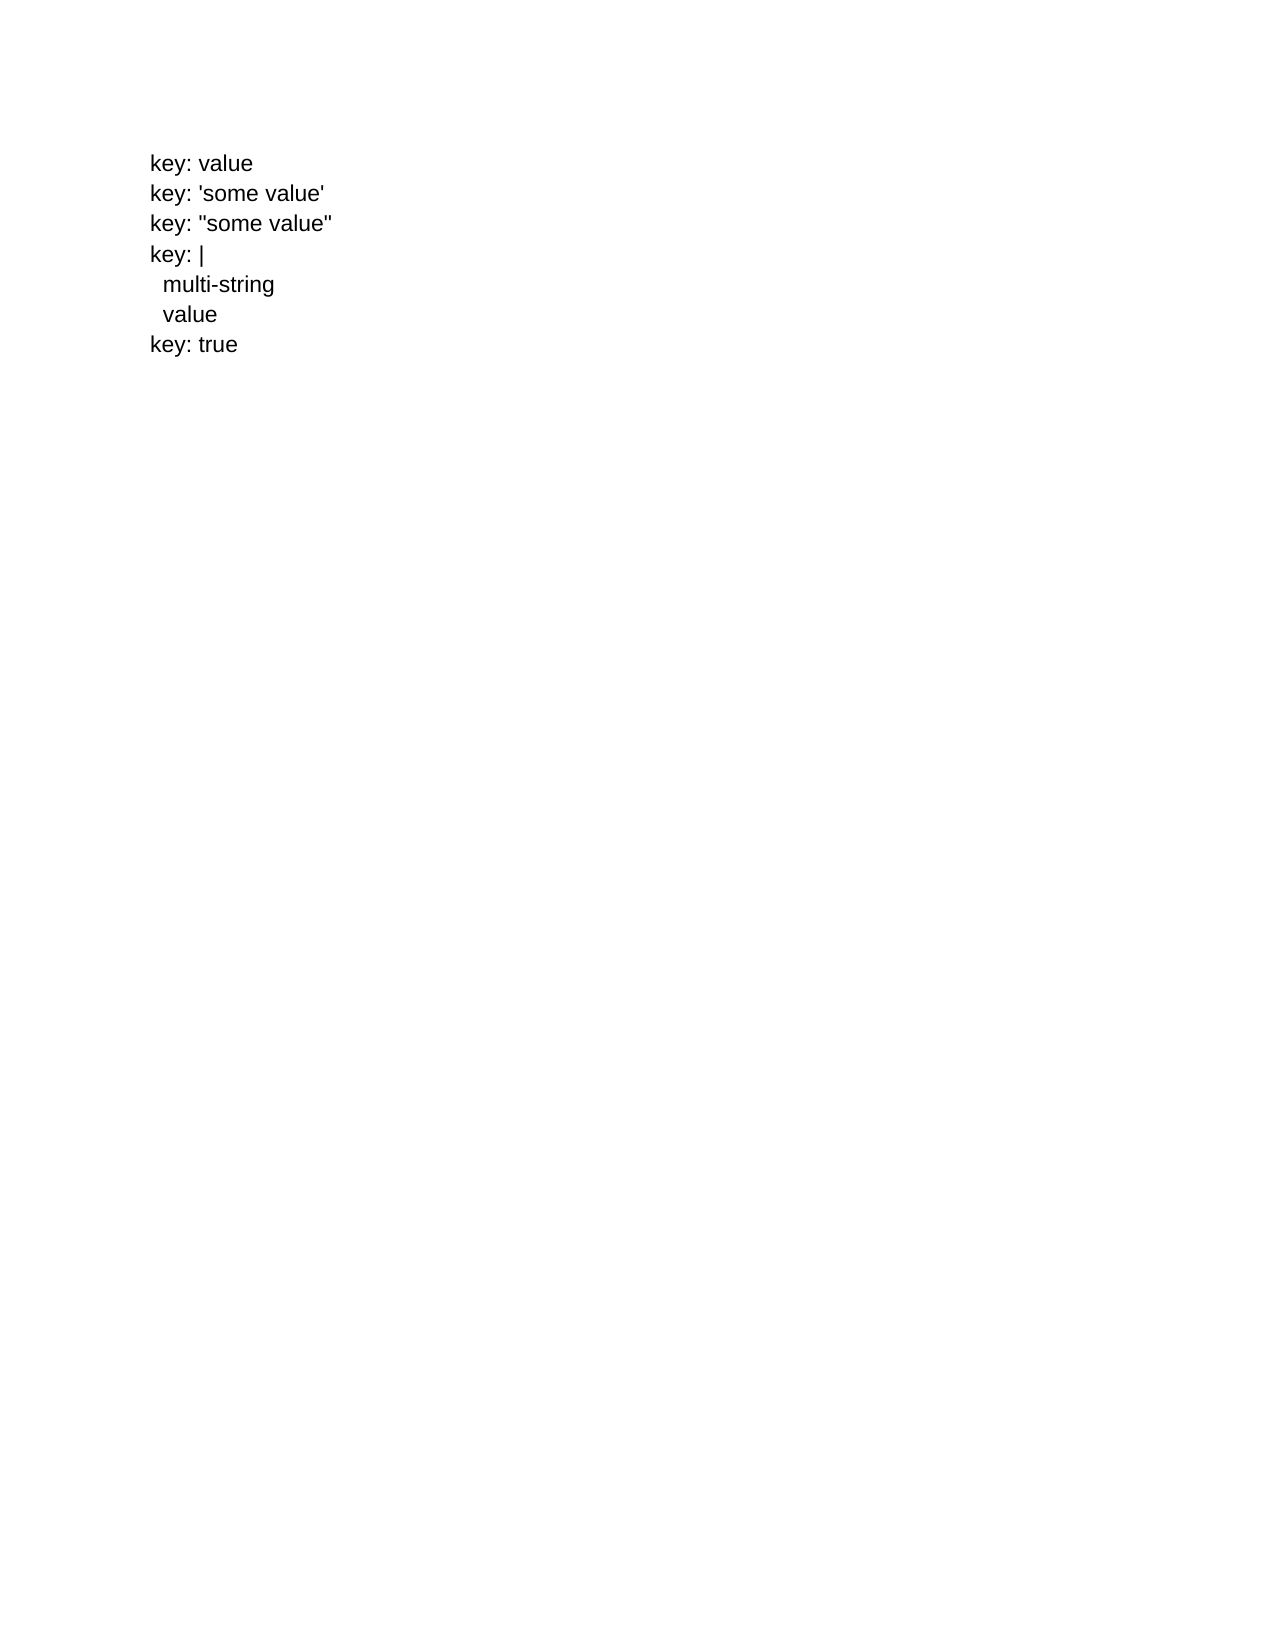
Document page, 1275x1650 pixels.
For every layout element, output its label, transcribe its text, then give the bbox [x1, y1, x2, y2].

text key: true [150, 331, 1125, 358]
text key: value [150, 150, 1125, 176]
text key: | [150, 241, 1125, 267]
text key: 'some value' [150, 180, 1125, 207]
text multi-string [150, 271, 1125, 297]
text value [150, 301, 1125, 327]
text key: "some value" [150, 210, 1125, 237]
